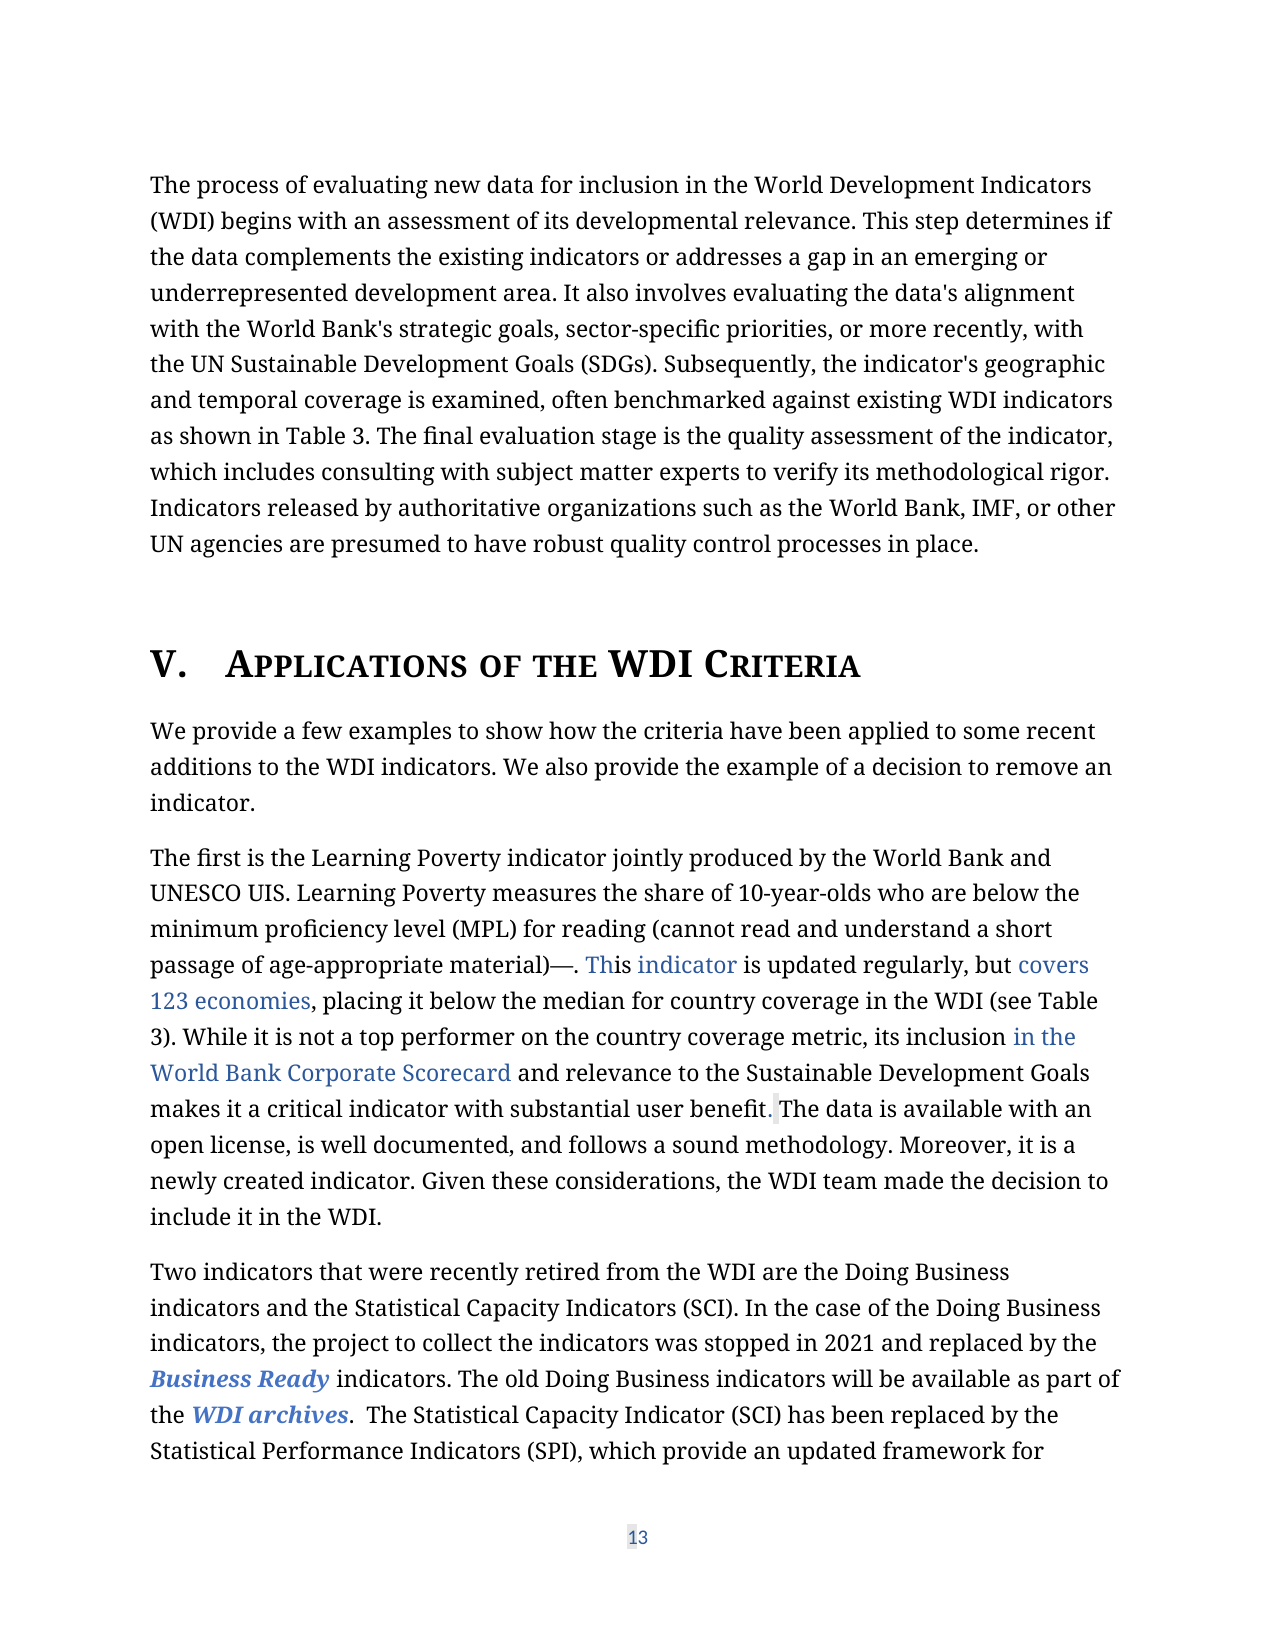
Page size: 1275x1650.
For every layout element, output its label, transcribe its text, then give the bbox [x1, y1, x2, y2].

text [150, 1256, 1125, 1466]
text We provide a few examples to show how the criteria have been applied to some recent additions to the WDI indicators. We also provide the example of a decision to remove an indicator. [150, 715, 1125, 818]
text The process of evaluating new data for inclusion in the World Development Indicators (WDI) begins with an assessment of its developmental relevance. This step determines if the data complements the existing indicators or addresses a gap in an emerging or underrepresented development area. It also involves evaluating the data's alignment with the World Bank's strategic goals, sector-specific priorities, or more recently, with the UN Sustainable Development Goals (SDGs). Subsequently, the indicator's geographic and temporal coverage is examined, often benchmarked against existing WDI indicators as shown in Table 3. The final evaluation stage is the quality assessment of the indicator, which includes consulting with subject matter experts to verify its methodological rigor. Indicators released by authoritative organizations such as the World Bank, IMF, or other UN agencies are presumed to have robust quality control processes in place. [150, 169, 1125, 559]
subtitle Applications of the WDI Criteria [150, 637, 1125, 688]
text The first is the Learning Poverty indicator jointly produced by the World Bank and UNESCO UIS. Learning Poverty measures the share of 10-year-olds who are below the minimum proficiency level (MPL) for reading (cannot read and understand a short passage of age-appropriate material)—. This indicator is updated regularly, but covers 123 economies, placing it below the median for country coverage in the WDI (see Table 3). While it is not a top performer on the country coverage metric, its inclusion in the World Bank Corporate Scorecard and relevance to the Sustainable Development Goals makes it a critical indicator with substantial user benefit. The data is available with an open license, is well documented, and follows a sound methodology. Moreover, it is a newly created indicator. Given these considerations, the WDI team made the decision to include it in the WDI. [150, 841, 1125, 1232]
